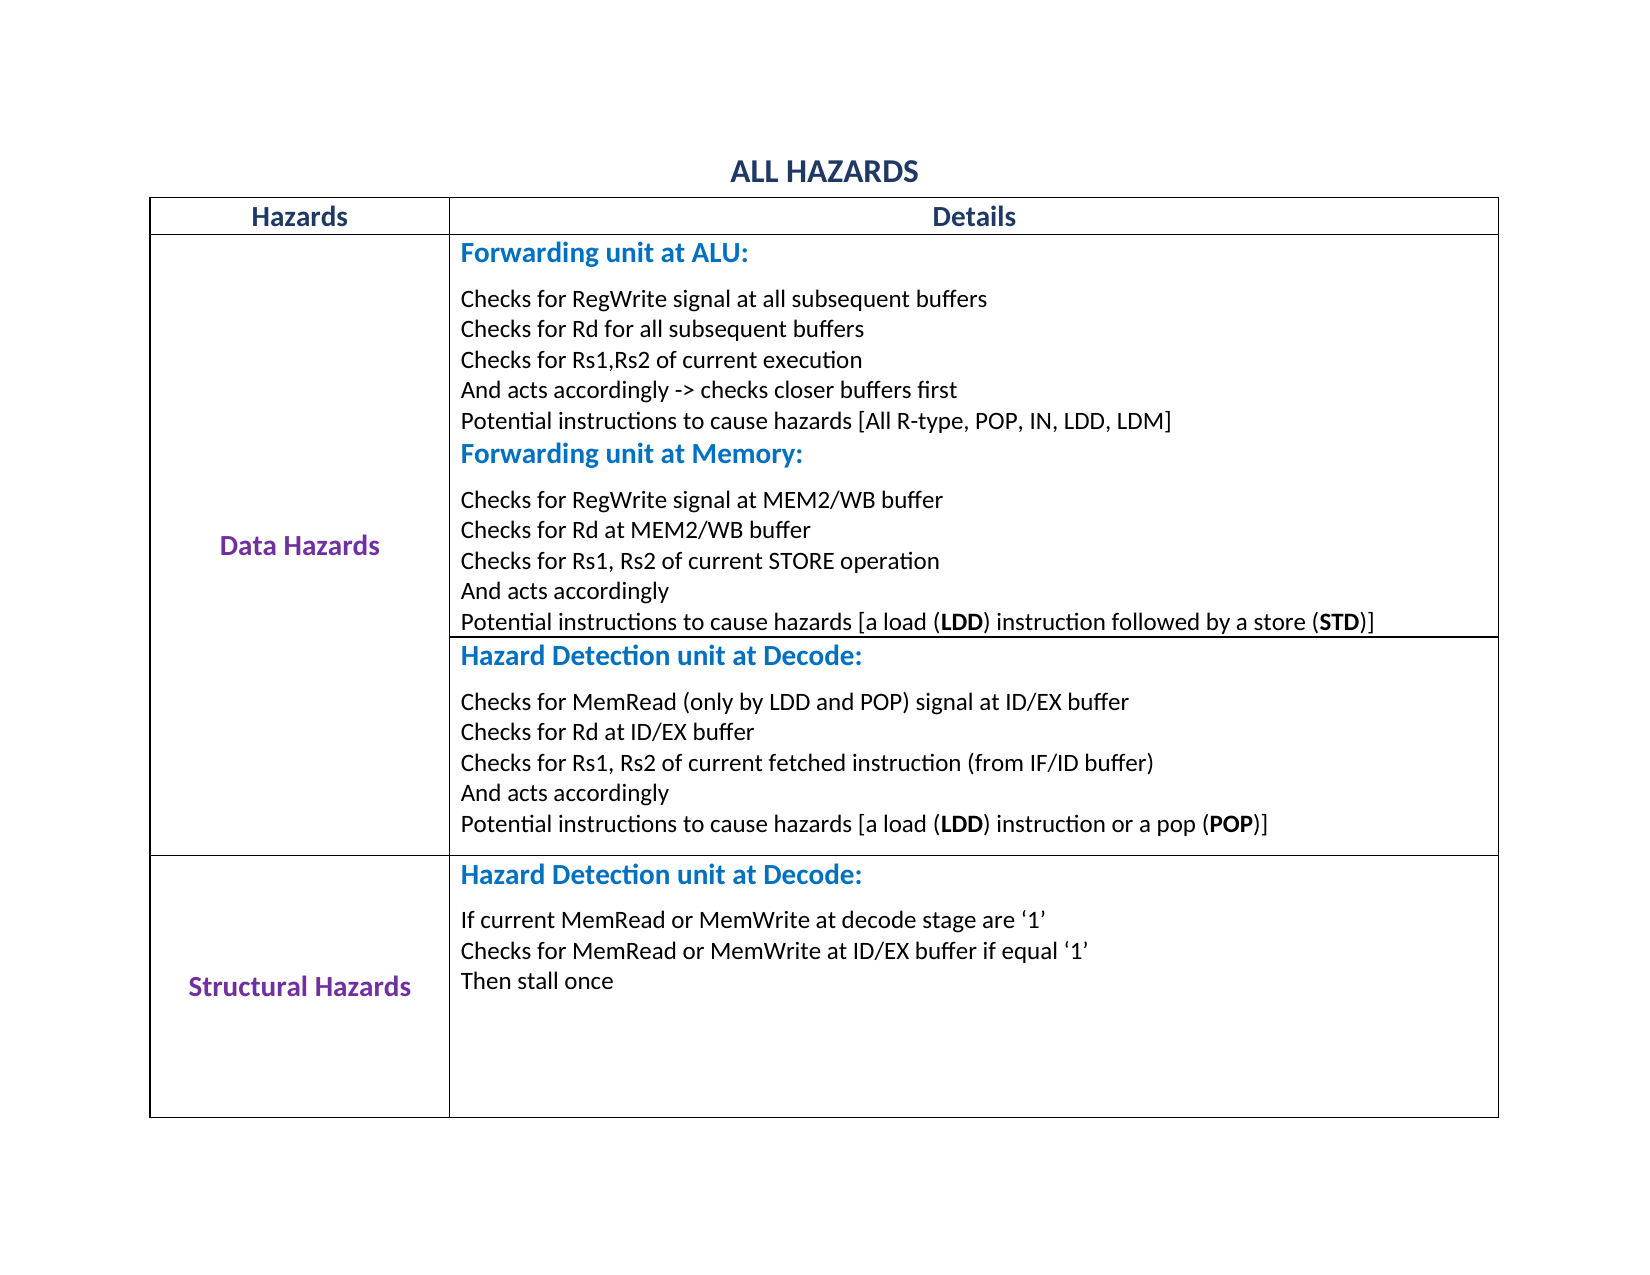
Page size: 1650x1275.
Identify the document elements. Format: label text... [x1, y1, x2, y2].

table_cell Structural Hazards [151, 856, 449, 1117]
table_header ALL HAZARDS [150, 150, 1499, 197]
table_cell Details [450, 198, 1498, 233]
table_cell Forwarding unit at ALU: Checks for RegWrite signal at all subsequent buffers Checks for Rd for all subsequent buffers Checks for Rs1,Rs2 of current execution And acts accordingly -> checks closer buffers first Potential instructions to cause hazards [All R-type, POP, IN, LDD, LDM] Forwarding unit at Memory: Checks for RegWrite signal at MEM2/WB buffer Checks for Rd at MEM2/WB buffer Checks for Rs1, Rs2 of current STORE operation And acts accordingly Potential instructions to cause hazards [a load (LDD) instruction followed by a store (STD)] [450, 235, 1498, 636]
table_cell Hazard Detection unit at Decode: Checks for MemRead (only by LDD and POP) signal at ID/EX buffer Checks for Rd at ID/EX buffer Checks for Rs1, Rs2 of current fetched instruction (from IF/ID buffer) And acts accordingly Potential instructions to cause hazards [a load (LDD) instruction or a pop (POP)] [450, 638, 1498, 855]
table_cell Hazards [151, 198, 449, 233]
table_cell Data Hazards [151, 235, 449, 855]
